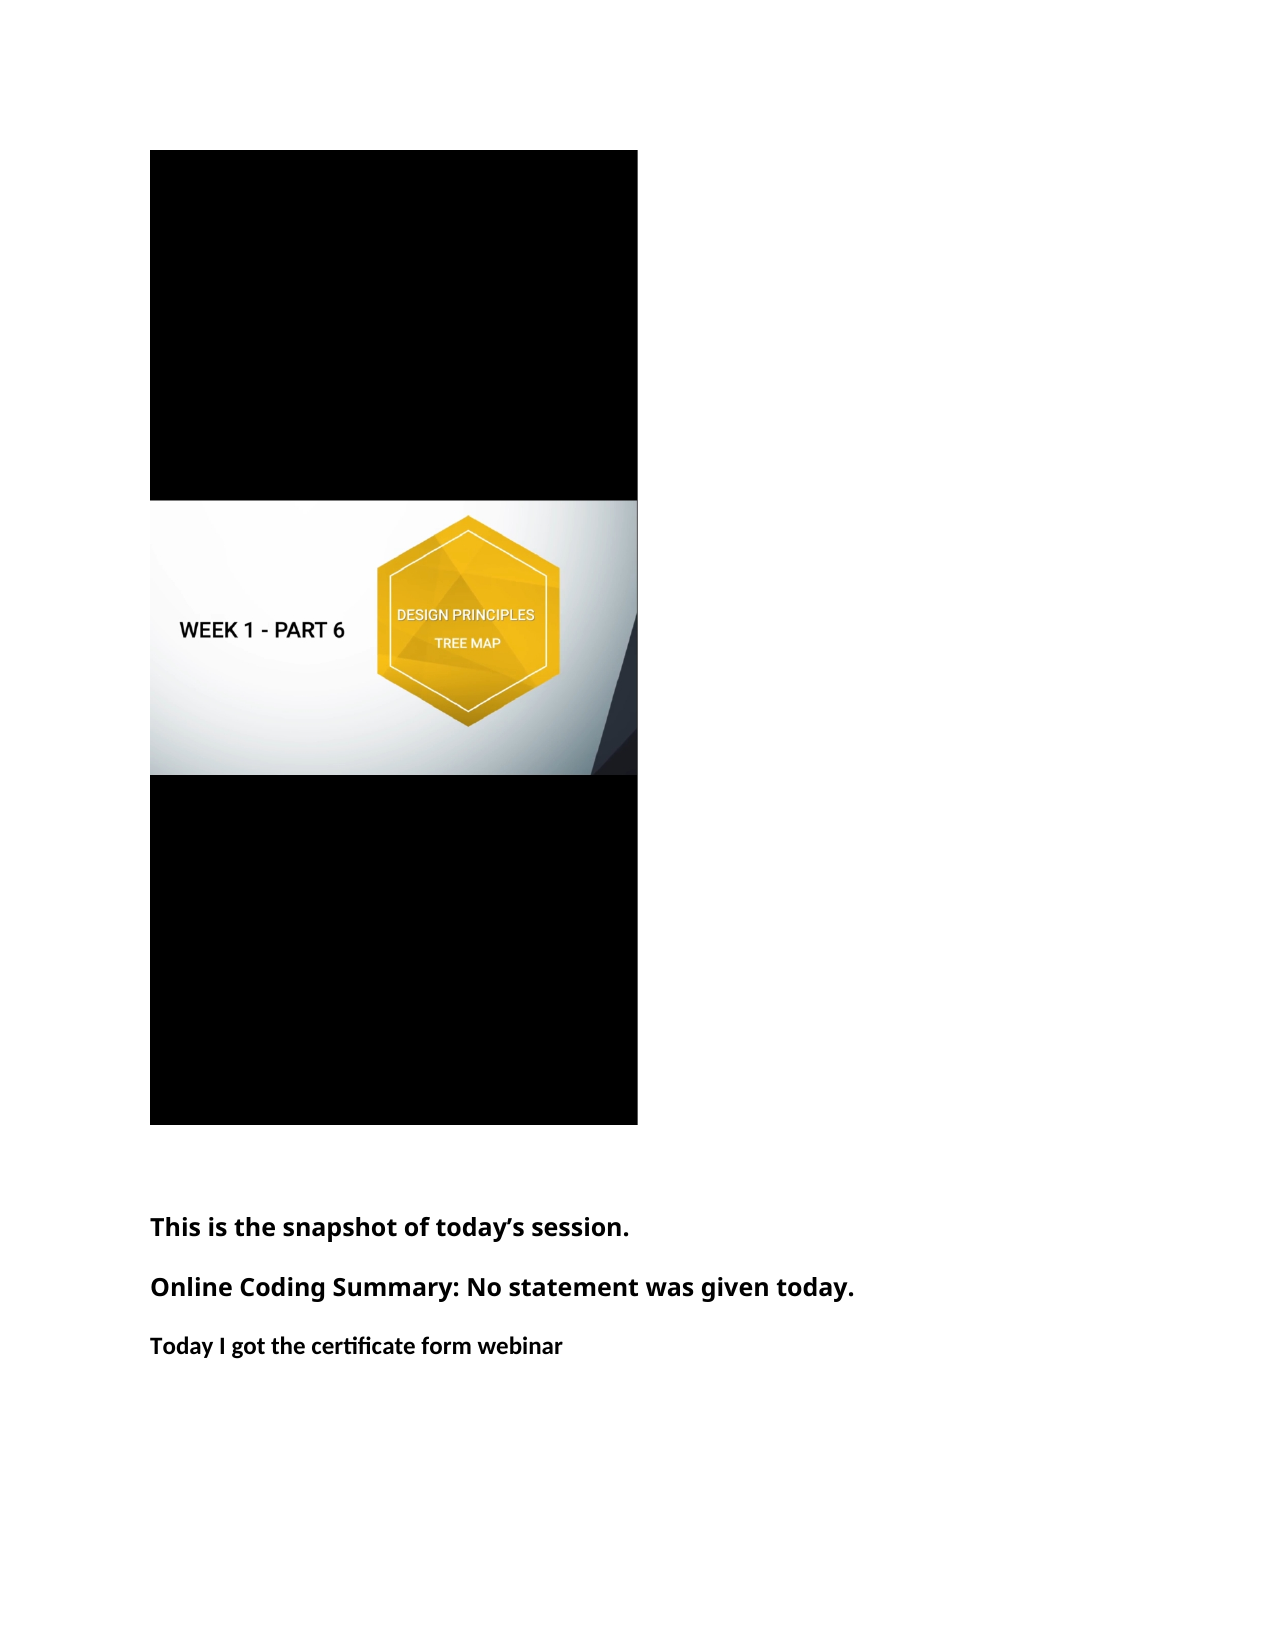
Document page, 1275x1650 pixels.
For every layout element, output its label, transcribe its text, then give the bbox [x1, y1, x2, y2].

text Today I got the certificate form webinar [150, 1330, 1125, 1361]
picture [150, 150, 638, 1125]
text This is the snapshot of today’s session. [150, 1210, 1125, 1244]
text Online Coding Summary: No statement was given today. [150, 1270, 1125, 1304]
